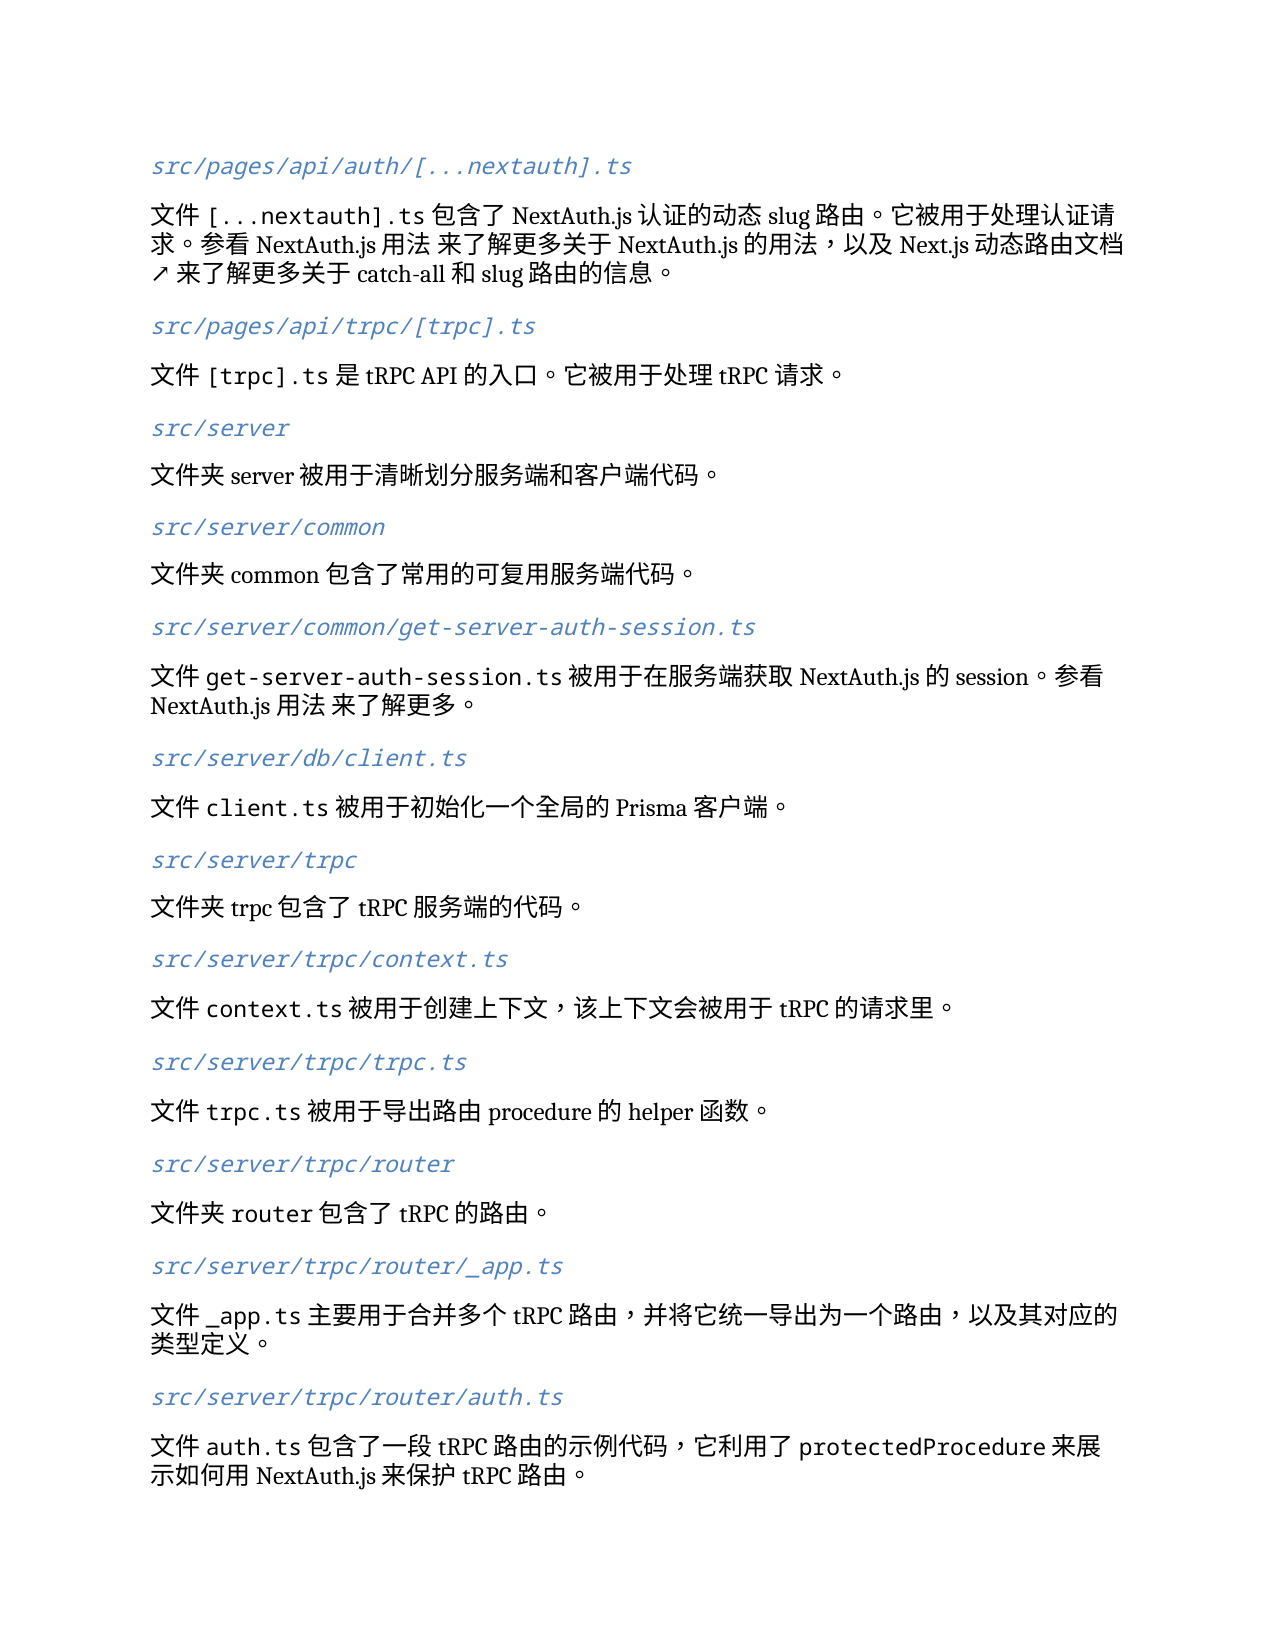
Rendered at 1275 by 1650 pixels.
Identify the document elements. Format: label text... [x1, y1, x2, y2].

text 文件 auth.ts 包含了一段 tRPC 路由的示例代码，它利用了 protectedProcedure 来展示如何用 NextAuth.js 来保护 tRPC 路由。 [150, 1430, 1125, 1490]
subtitle src/server/trpc/context.ts [150, 943, 1125, 974]
subtitle src/server [150, 412, 1125, 443]
text 文件夹 router 包含了 tRPC 的路由。 [150, 1197, 1125, 1229]
subtitle src/server/trpc [150, 844, 1125, 875]
text 文件 trpc.ts 被用于导出路由 procedure 的 helper 函数。 [150, 1095, 1125, 1127]
text 文件夹 server 被用于清晰划分服务端和客户端代码。 [150, 462, 1125, 490]
text 文件夹 common 包含了常用的可复用服务端代码。 [150, 561, 1125, 590]
subtitle src/server/common/get-server-auth-session.ts [150, 611, 1125, 642]
text 文件 [trpc].ts 是 tRPC API 的入口。它被用于处理 tRPC 请求。 [150, 359, 1125, 391]
subtitle src/pages/api/trpc/[trpc].ts [150, 309, 1125, 341]
subtitle src/server/trpc/router/auth.ts [150, 1380, 1125, 1412]
text 文件 _app.ts 主要用于合并多个 tRPC 路由，并将它统一导出为一个路由，以及其对应的类型定义。 [150, 1299, 1125, 1359]
subtitle src/server/trpc/router [150, 1147, 1125, 1179]
subtitle src/pages/api/auth/[...nextauth].ts [150, 150, 1125, 181]
text 文件 client.ts 被用于初始化一个全局的 Prisma 客户端。 [150, 792, 1125, 823]
text 文件 context.ts 被用于创建上下文，该上下文会被用于 tRPC 的请求里。 [150, 993, 1125, 1024]
subtitle src/server/common [150, 511, 1125, 542]
text 文件 get-server-auth-session.ts 被用于在服务端获取 NextAuth.js 的 session。参看 NextAuth.js 用法 来了解更多。 [150, 661, 1125, 721]
subtitle src/server/trpc/trpc.ts [150, 1045, 1125, 1077]
text 文件 [...nextauth].ts 包含了 NextAuth.js 认证的动态 slug 路由。它被用于处理认证请求。参看 NextAuth.js 用法 来了解更多关于 NextAuth.js 的用法，以及 Next.js 动态路由文档↗ 来了解更多关于 catch-all 和 slug 路由的信息。 [150, 200, 1125, 289]
subtitle src/server/trpc/router/_app.ts [150, 1249, 1125, 1281]
subtitle src/server/db/client.ts [150, 742, 1125, 773]
text 文件夹 trpc 包含了 tRPC 服务端的代码。 [150, 894, 1125, 922]
